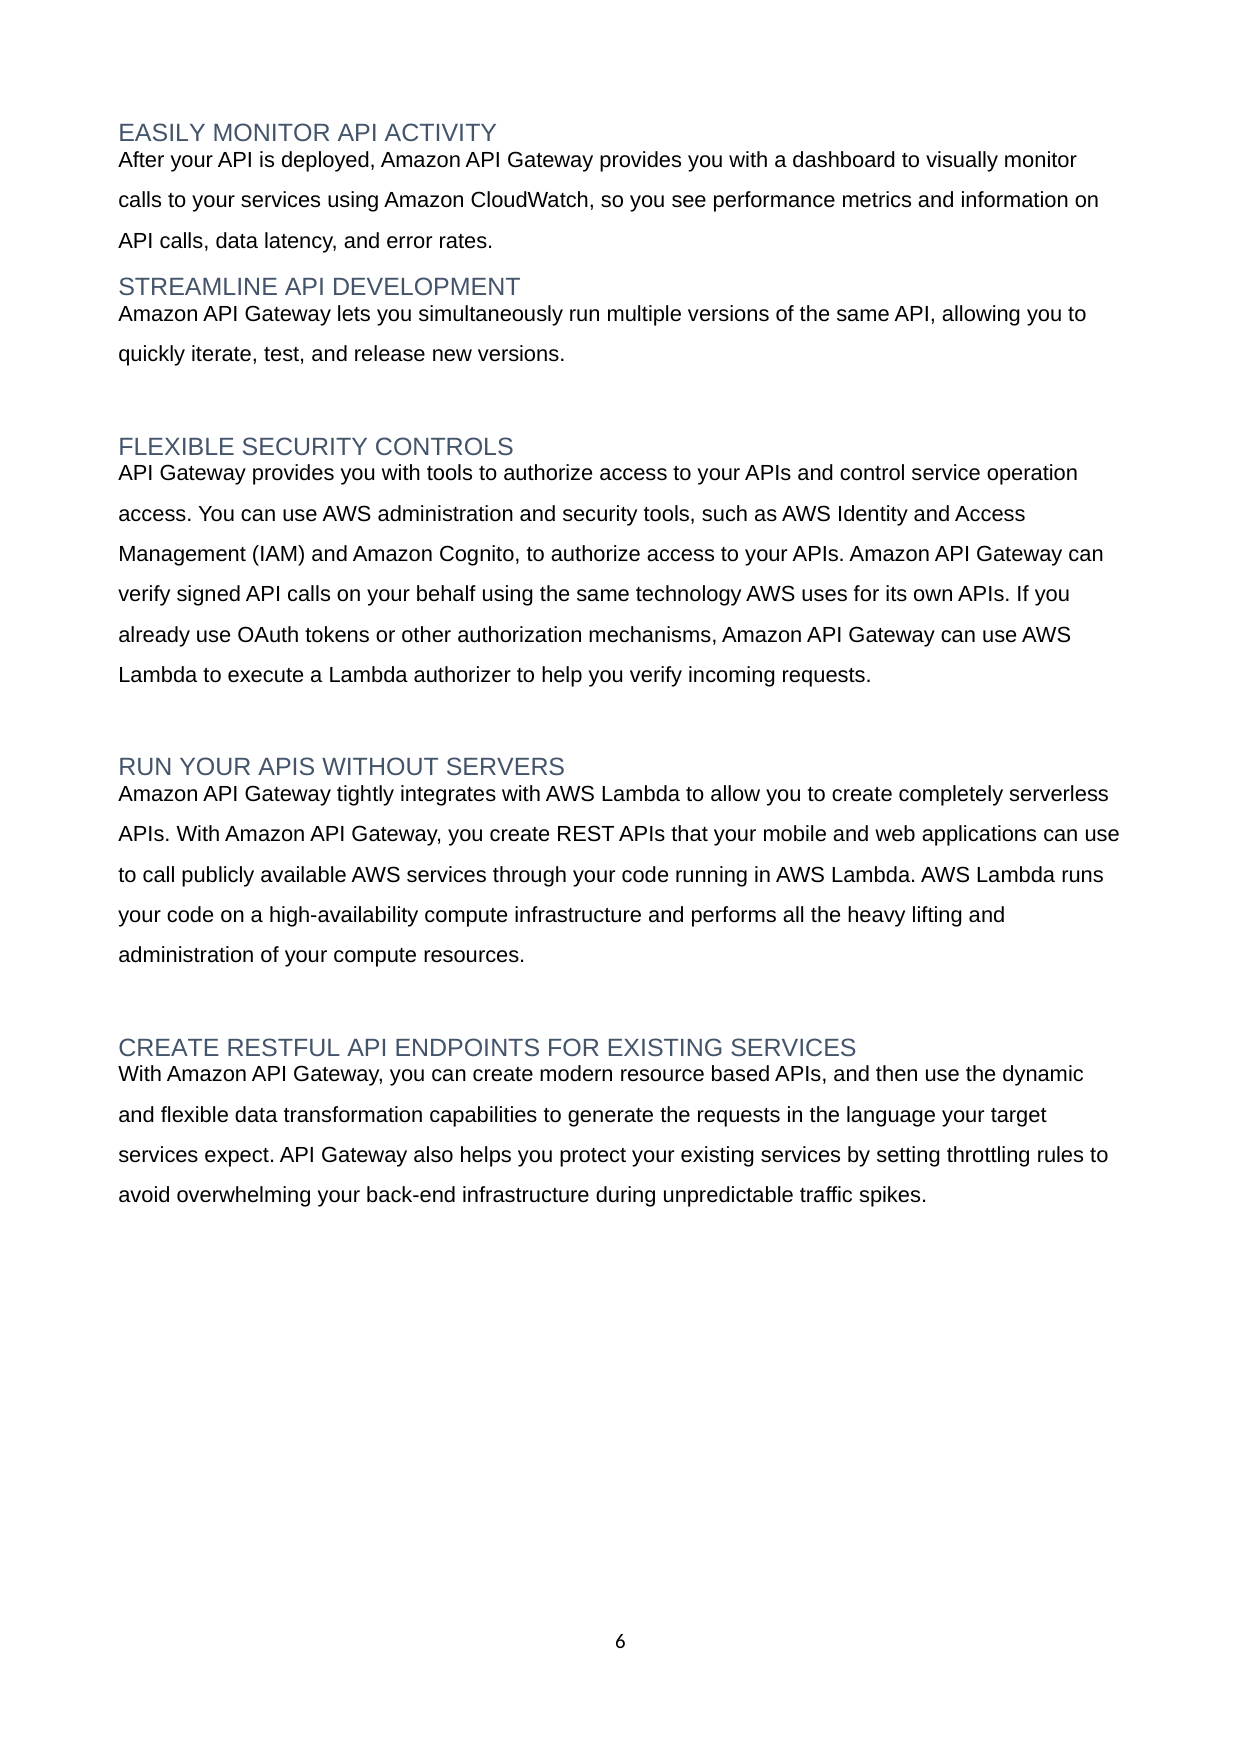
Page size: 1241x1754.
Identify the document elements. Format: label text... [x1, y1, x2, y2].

text With Amazon API Gateway, you can create modern resource based APIs, and then use the dynamic and flexible data transformation capabilities to generate the requests in the language your target services expect. API Gateway also helps you protect your existing services by setting throttling rules to avoid overwhelming your back-end infrastructure during unpredictable traffic spikes. [118, 1061, 1122, 1207]
text After your API is deployed, Amazon API Gateway provides you with a dashboard to visually monitor calls to your services using Amazon CloudWatch, so you see performance metrics and information on API calls, data latency, and error rates. [118, 147, 1122, 253]
subtitle EASILY MONITOR API ACTIVITY [118, 118, 1122, 147]
text Amazon API Gateway lets you simultaneously run multiple versions of the same API, allowing you to quickly iterate, test, and release new versions. [118, 301, 1122, 366]
subtitle CREATE RESTFUL API ENDPOINTS FOR EXISTING SERVICES [118, 1033, 1122, 1061]
subtitle RUN YOUR APIS WITHOUT SERVERS [118, 752, 1122, 781]
subtitle FLEXIBLE SECURITY CONTROLS [118, 431, 1122, 460]
subtitle STREAMLINE API DEVELOPMENT [118, 272, 1122, 301]
text Amazon API Gateway tightly integrates with AWS Lambda to allow you to create completely serverless APIs. With Amazon API Gateway, you create REST APIs that your mobile and web applications can use to call publicly available AWS services through your code running in AWS Lambda. AWS Lambda runs your code on a high-availability compute infrastructure and performs all the heavy lifting and administration of your compute resources. [118, 781, 1122, 967]
text API Gateway provides you with tools to authorize access to your APIs and control service operation access. You can use AWS administration and security tools, such as AWS Identity and Access Management (IAM) and Amazon Cognito, to authorize access to your APIs. Amazon API Gateway can verify signed API calls on your behalf using the same technology AWS uses for its own APIs. If you already use OAuth tokens or other authorization mechanisms, Amazon API Gateway can use AWS Lambda to execute a Lambda authorizer to help you verify incoming requests. [118, 460, 1122, 687]
